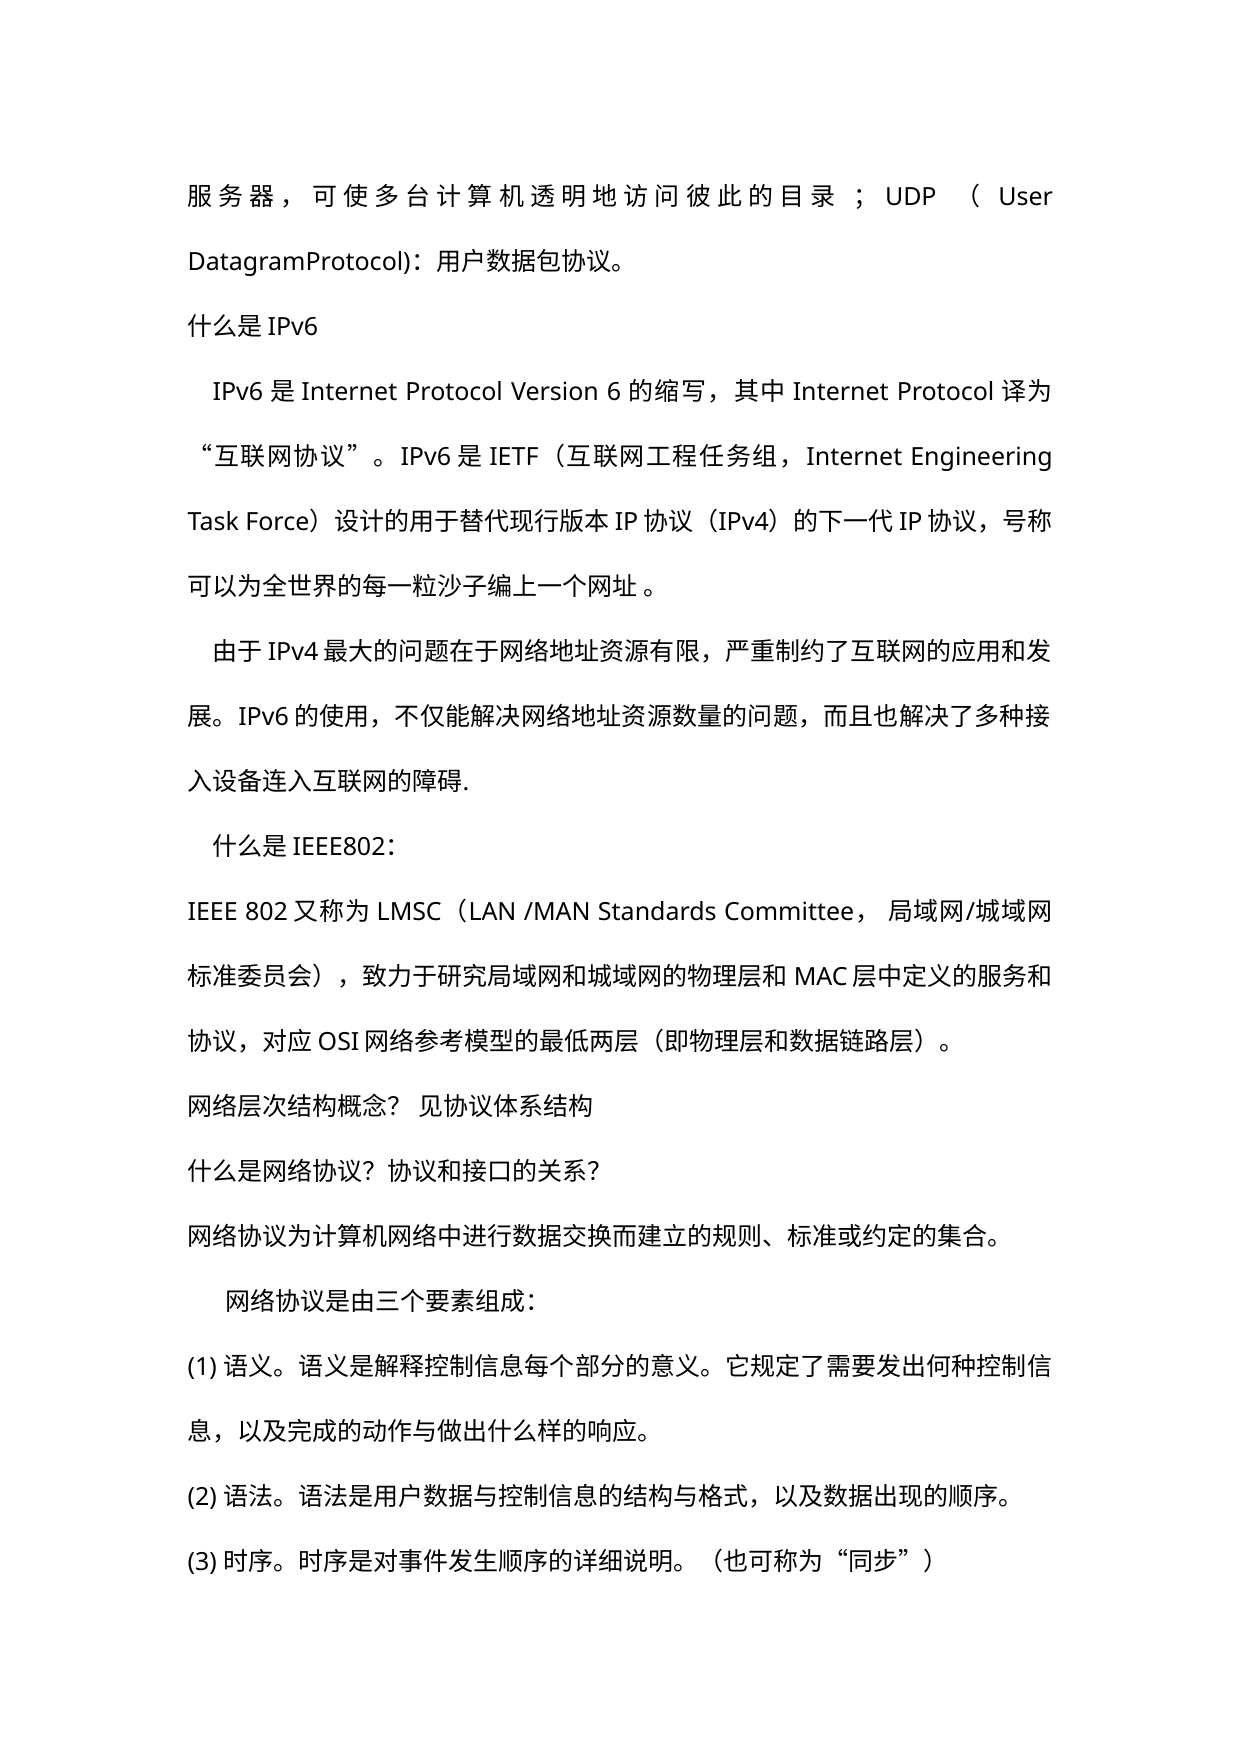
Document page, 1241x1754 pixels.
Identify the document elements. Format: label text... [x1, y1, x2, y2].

text 什么是IPv6 [187, 292, 1053, 357]
text 什么是IEEE802： [187, 812, 1053, 877]
text 网络协议为计算机网络中进行数据交换而建立的规则、标准或约定的集合。 [187, 1202, 1053, 1267]
text IPv6是Internet Protocol Version 6的缩写，其中Internet Protocol译为“互联网协议”。IPv6是IETF（互联网工程任务组，Internet Engineering Task Force）设计的用于替代现行版本IP协议（IPv4）的下一代IP协议，号称可以为全世界的每一粒沙子编上一个网址 。 [187, 357, 1053, 617]
text IEEE 802又称为LMSC（LAN /MAN Standards Committee， 局域网/城域网标准委员会），致力于研究局域网和城域网的物理层和MAC层中定义的服务和协议，对应OSI网络参考模型的最低两层（即物理层和数据链路层）。 [187, 877, 1053, 1072]
text (2) 语法。语法是用户数据与控制信息的结构与格式，以及数据出现的顺序。 [187, 1462, 1053, 1527]
text 什么是网络协议？协议和接口的关系？ [187, 1137, 1053, 1202]
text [187, 162, 1053, 292]
text 网络层次结构概念？ 见协议体系结构 [187, 1072, 1053, 1137]
text 由于IPv4最大的问题在于网络地址资源有限，严重制约了互联网的应用和发展。IPv6的使用，不仅能解决网络地址资源数量的问题，而且也解决了多种接入设备连入互联网的障碍. [187, 617, 1053, 812]
text (1) 语义。语义是解释控制信息每个部分的意义。它规定了需要发出何种控制信息，以及完成的动作与做出什么样的响应。 [187, 1332, 1053, 1462]
text (3) 时序。时序是对事件发生顺序的详细说明。（也可称为“同步”） [187, 1527, 1053, 1592]
text 网络协议是由三个要素组成： [187, 1267, 1053, 1332]
